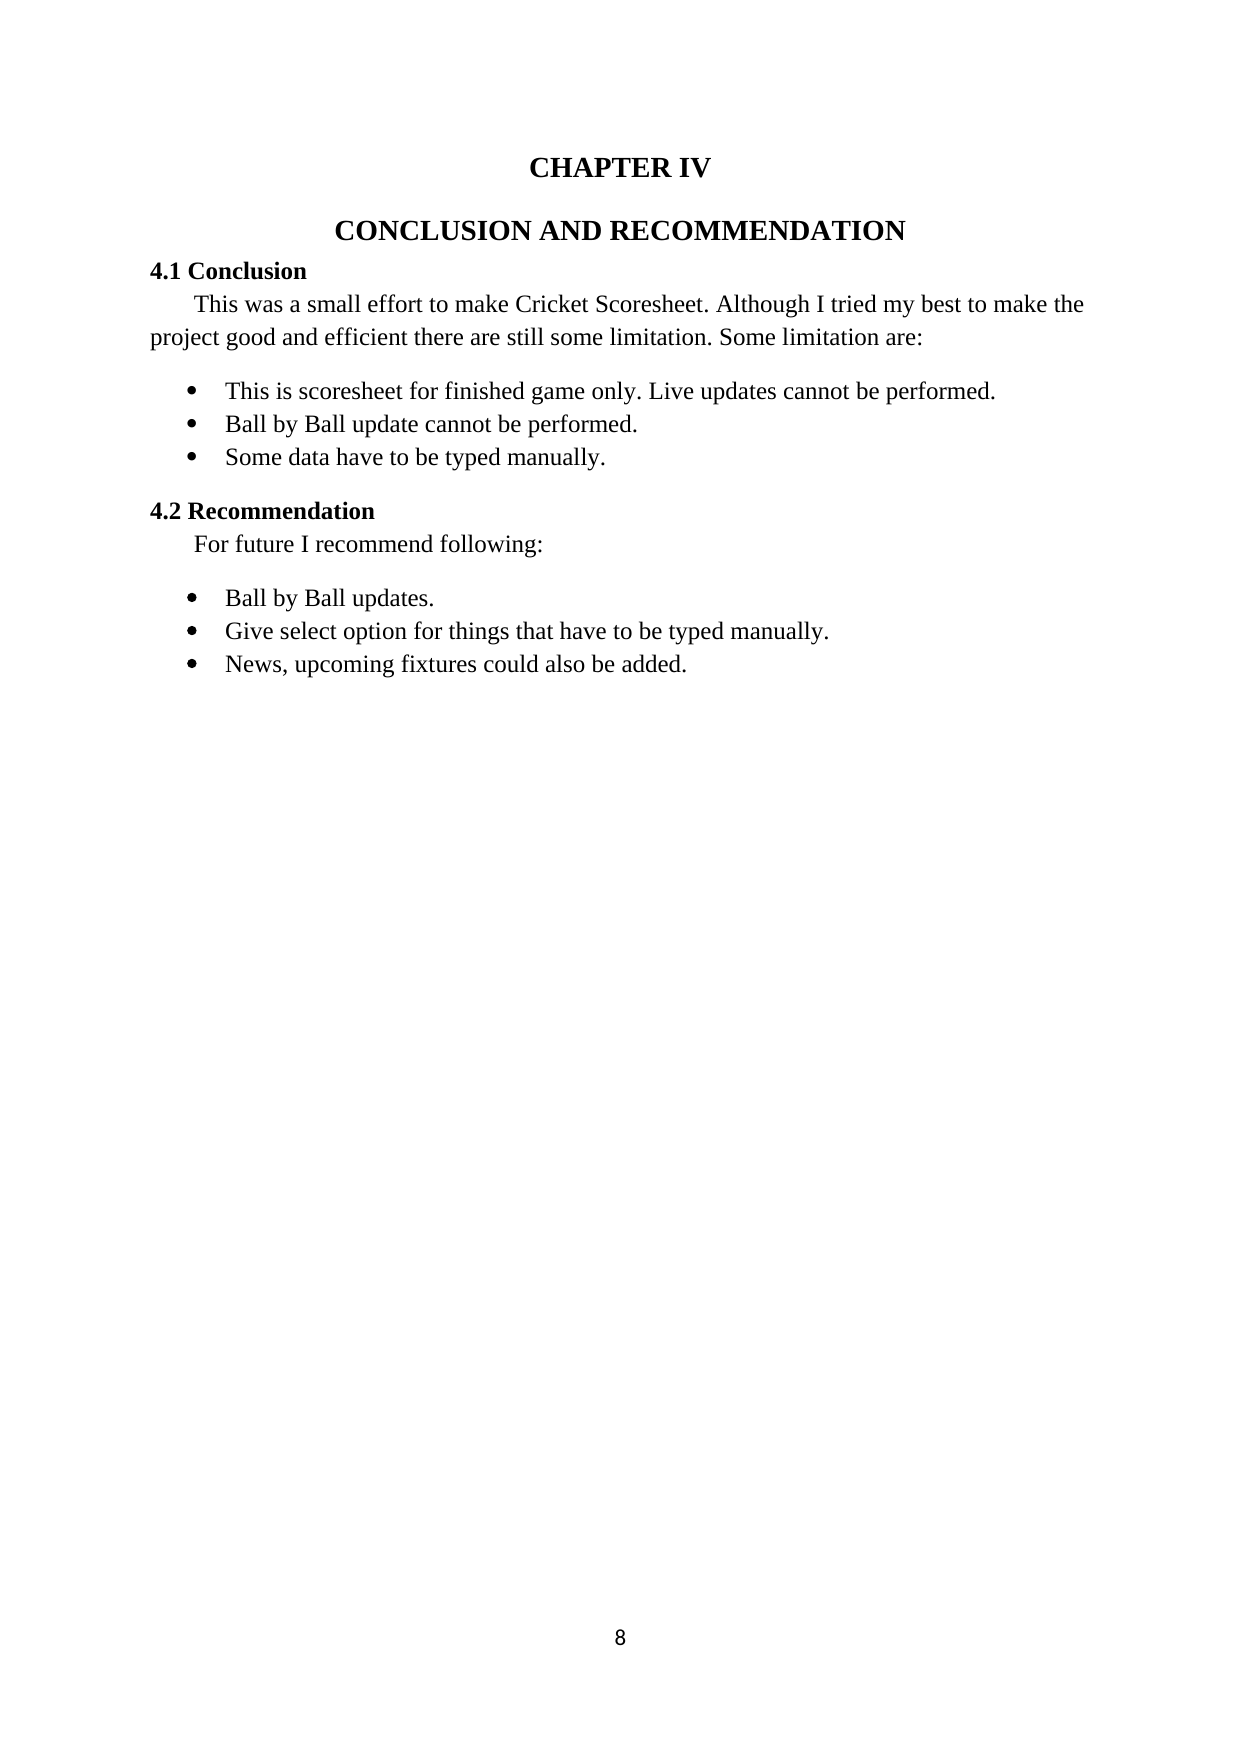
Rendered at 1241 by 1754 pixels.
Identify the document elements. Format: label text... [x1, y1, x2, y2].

list Ball by Ball update cannot be performed. [187, 409, 1090, 438]
list Give select option for things that have to be typed manually. [187, 616, 1090, 645]
list Ball by Ball updates. [187, 583, 1090, 612]
text This was a small effort to make Cricket Scoresheet. Although I tried my best to make the project good and efficient there are still some limitation. Some limitation are: [150, 289, 1090, 351]
list News, upcoming fixtures could also be added. [187, 649, 1090, 678]
subtitle 4.2 Recommendation [150, 496, 1090, 525]
text For future I recommend following: [150, 529, 1090, 558]
text CHAPTER IV [150, 150, 1090, 183]
subtitle 4.1 Conclusion [150, 256, 1090, 285]
subtitle CONCLUSION AND RECOMMENDATION [150, 213, 1090, 247]
list This is scoresheet for finished game only. Live updates cannot be performed. [187, 376, 1090, 405]
list Some data have to be typed manually. [187, 442, 1090, 471]
